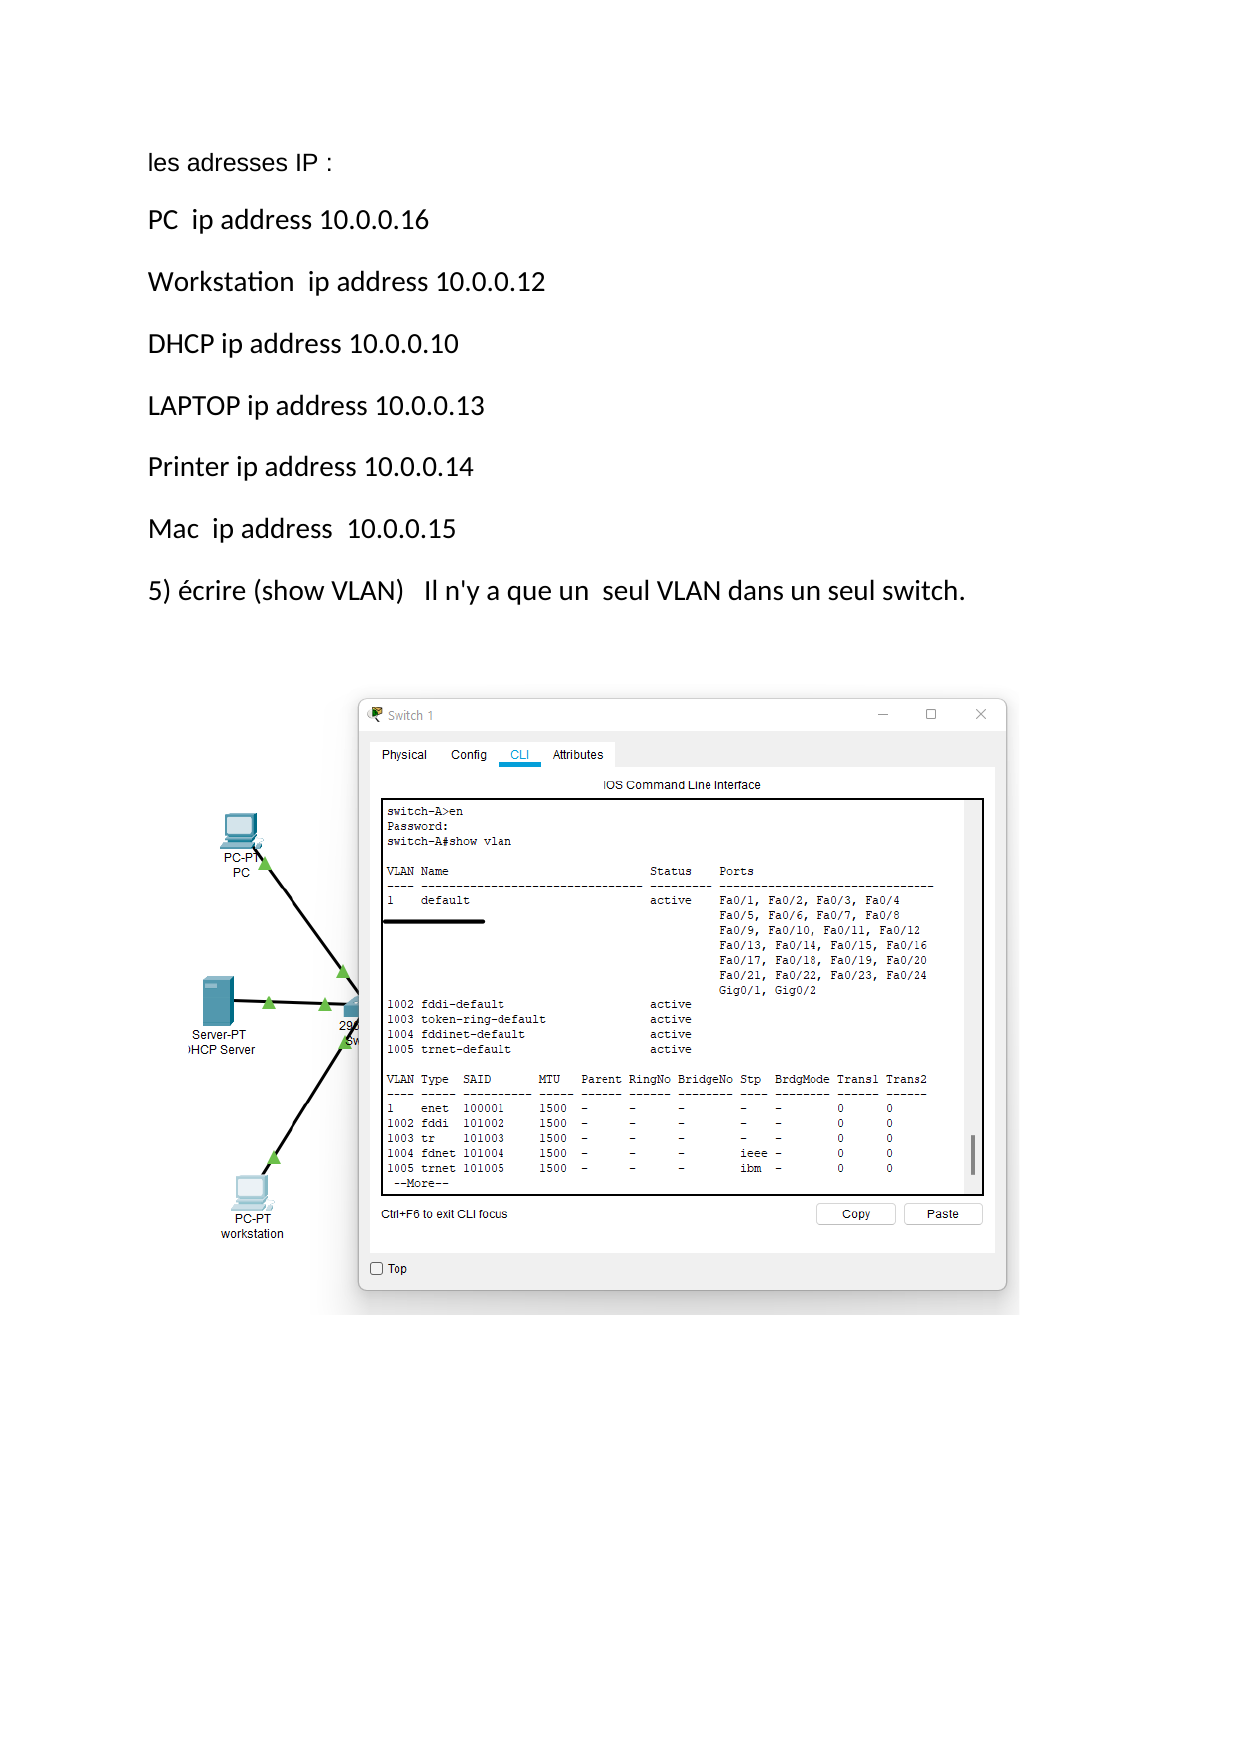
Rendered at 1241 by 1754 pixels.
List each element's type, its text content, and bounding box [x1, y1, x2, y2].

text DHCP ip address 10.0.0.10 [148, 325, 1093, 361]
text 5) écrire (show VLAN) Il n'y a que un seul VLAN dans un seul switch. [148, 572, 1093, 608]
text Workstation ip address 10.0.0.12 [148, 263, 1093, 299]
text Mac ip address 10.0.0.15 [148, 510, 1093, 546]
picture [188, 675, 1019, 1316]
text les adresses IP : [148, 148, 1093, 176]
text Printer ip address 10.0.0.14 [148, 448, 1093, 484]
text PC ip address 10.0.0.16 [148, 201, 1093, 237]
text LAPTOP ip address 10.0.0.13 [148, 387, 1093, 422]
